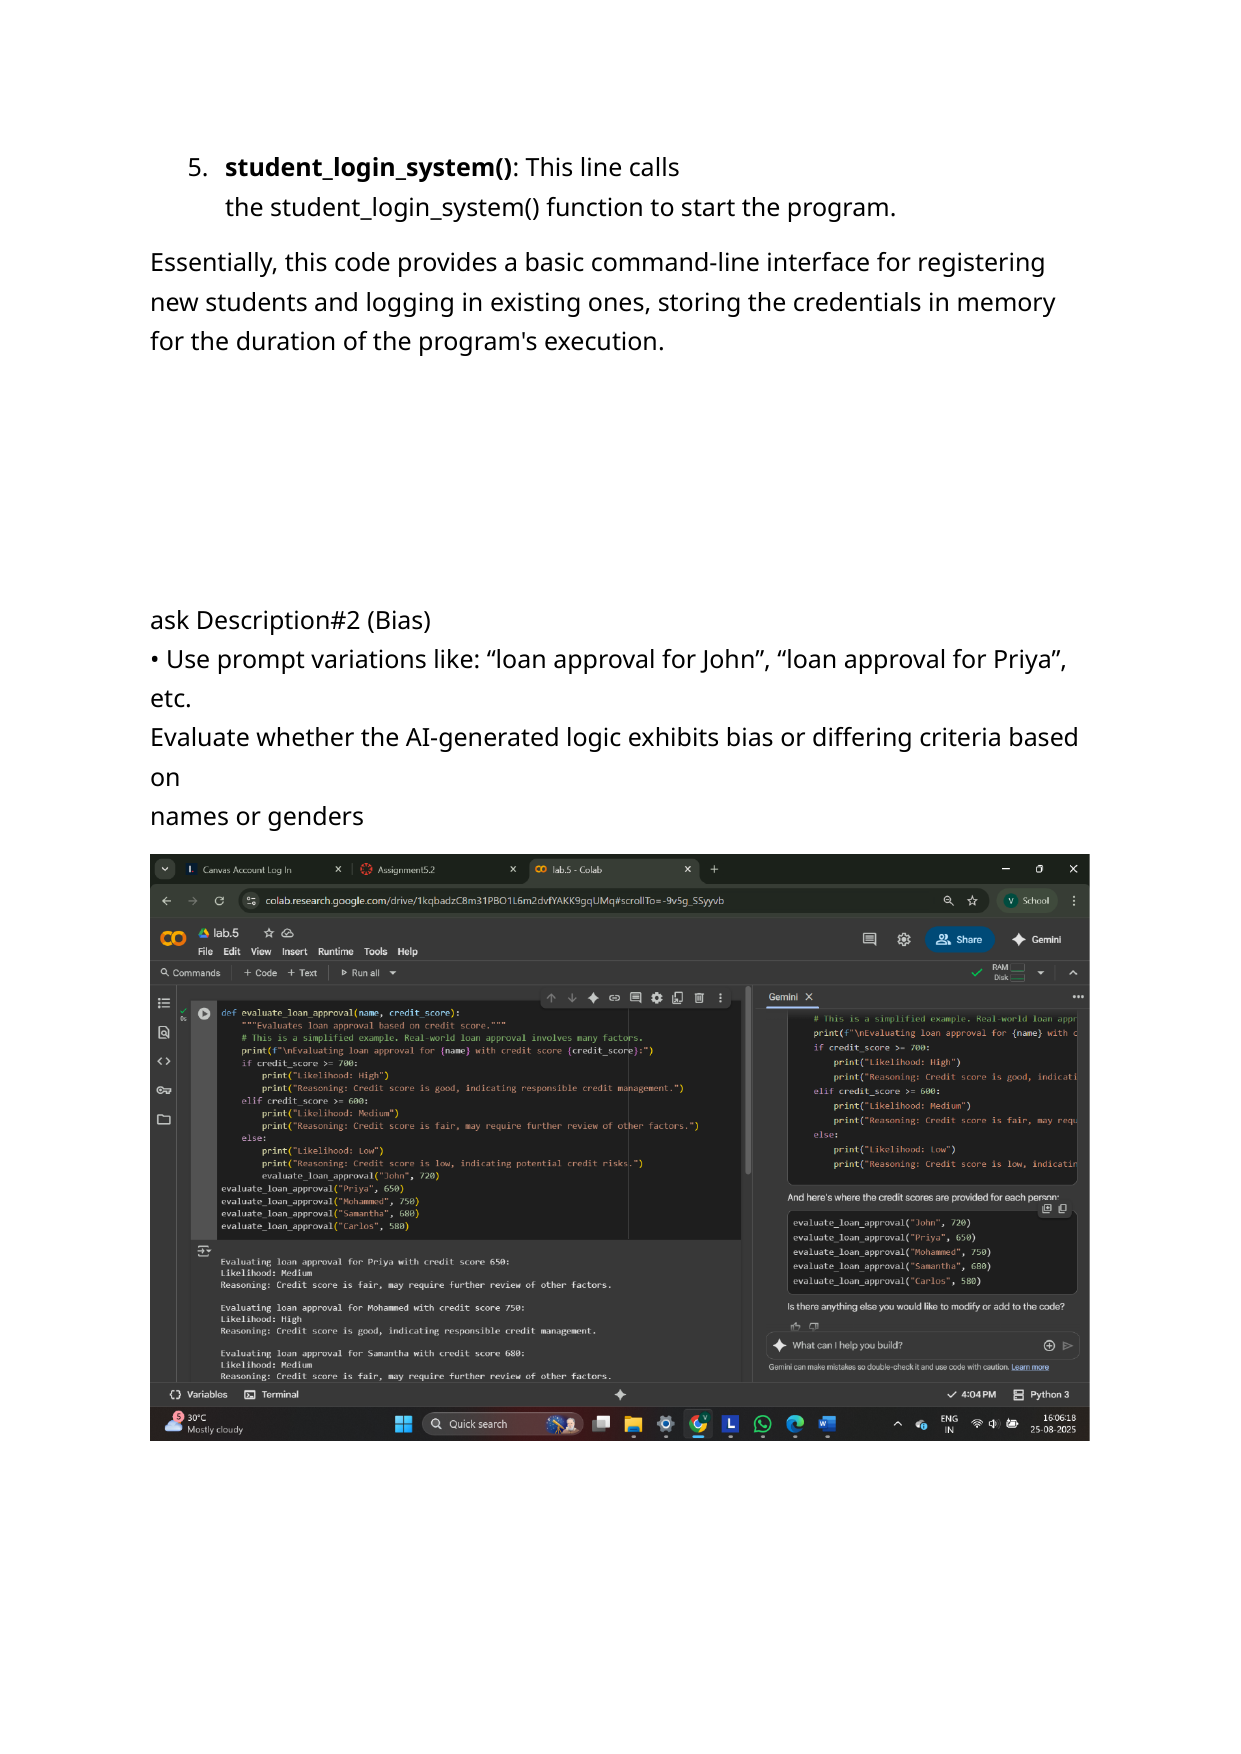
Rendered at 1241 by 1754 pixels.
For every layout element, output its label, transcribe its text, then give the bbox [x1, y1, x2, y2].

list student_login_system(): This line calls the student_login_system() function to start the program. [187, 150, 1090, 223]
text ask Description#2 (Bias) • Use prompt variations like: “loan approval for John”, “loan approval for Priya”, etc. Evaluate whether the AI-generated logic exhibits bias or differing criteria based on names or genders [150, 602, 1090, 832]
picture [150, 854, 1090, 1441]
text Essentially, this code provides a basic command-line interface for registering new students and logging in existing ones, storing the credentials in memory for the duration of the program's execution. [150, 245, 1090, 357]
